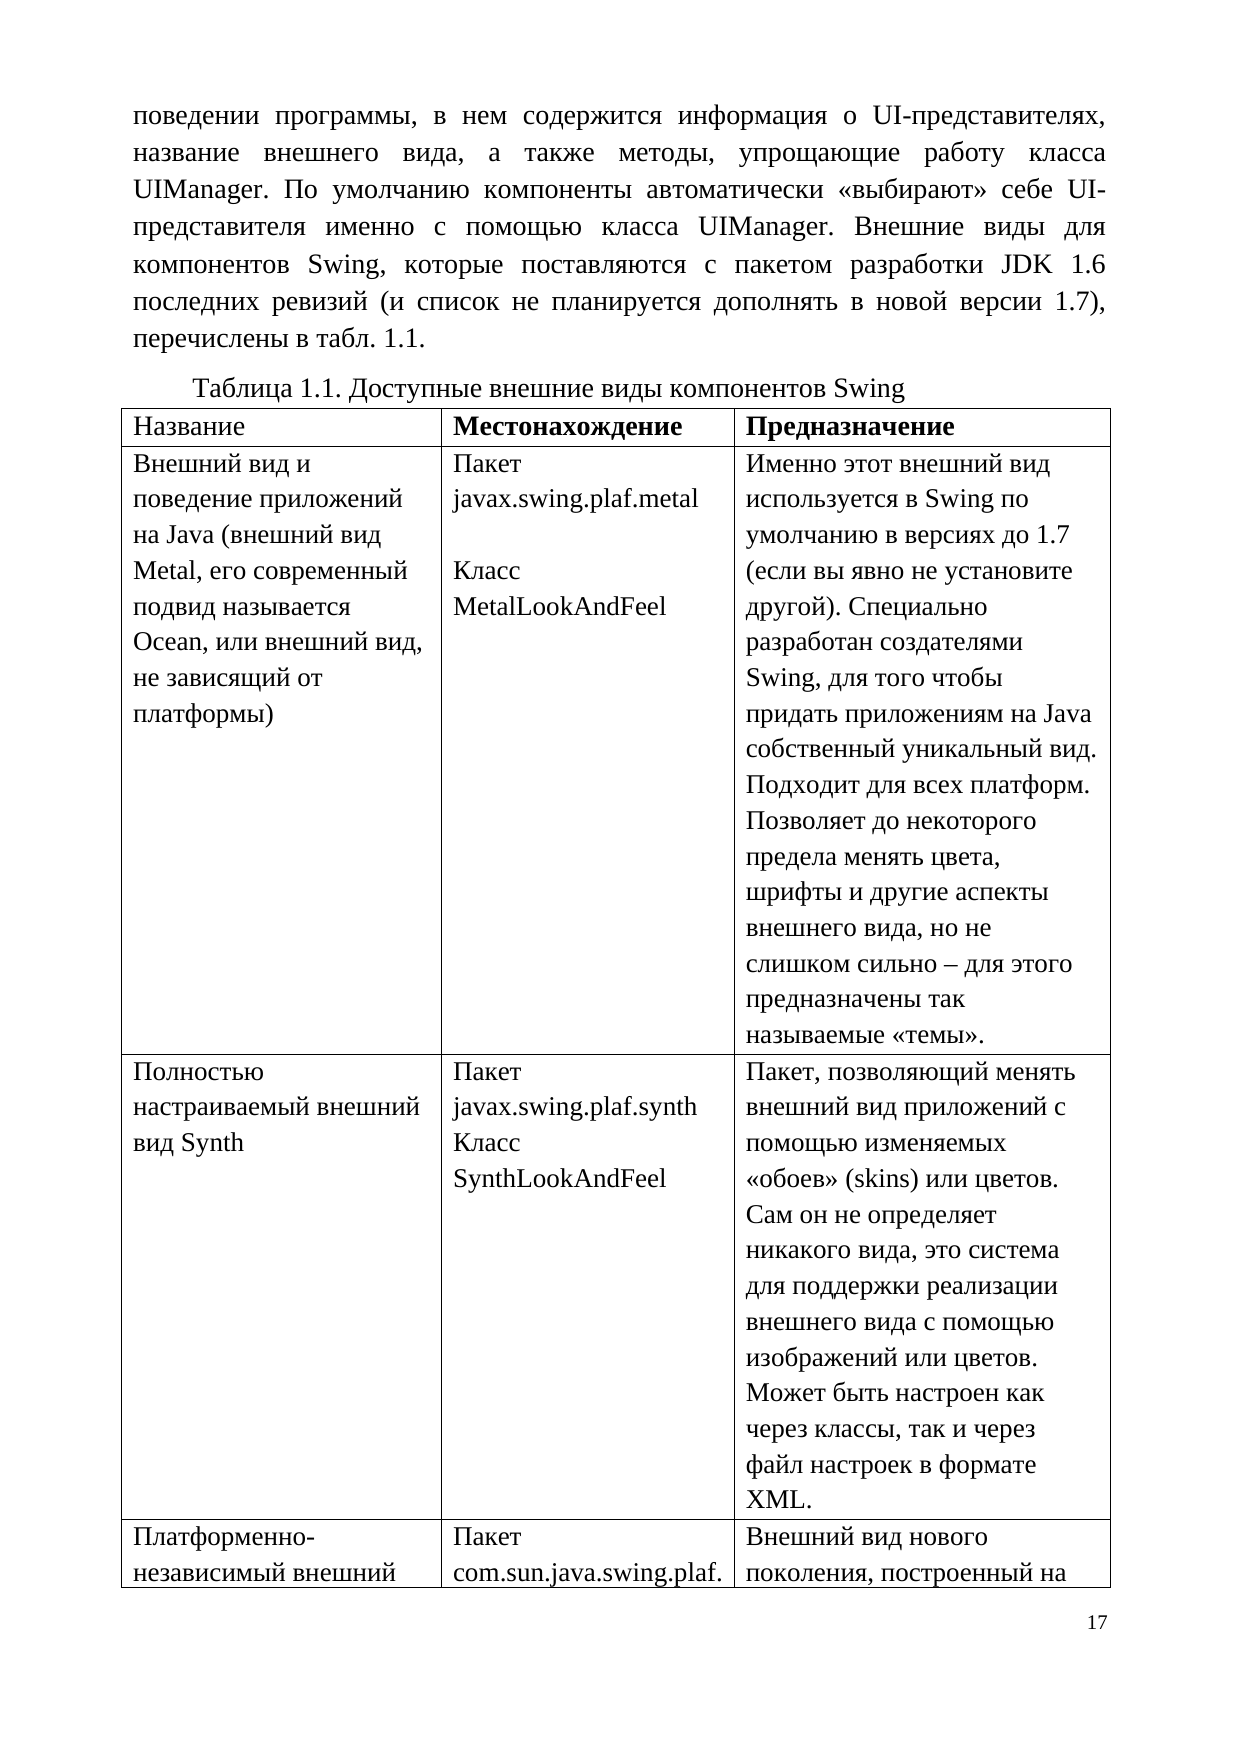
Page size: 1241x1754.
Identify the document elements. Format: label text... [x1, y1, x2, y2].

table_header Предназначение [735, 409, 1110, 446]
table_cell Полностью настраиваемый внешний вид Synth [122, 1055, 441, 1519]
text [133, 98, 1107, 353]
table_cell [122, 1520, 441, 1587]
table_cell Внешний вид и поведение приложений на Java (внешний вид Metal, его современный подвид называется Ocean, или внешний вид, не зависящий от платформы) [122, 447, 441, 1054]
table_header Название [122, 409, 441, 446]
table_cell Пакет, позволяющий менять внешний вид приложений с помощью изменяемых «обоев» (skins) или цветов. Сам он не определяет никакого вида, это система для поддержки реализации внешнего вида с помощью изображений или цветов. Может быть настроен как через классы, так и через файл настроек в формате XML. [735, 1055, 1110, 1519]
table_cell Пакет javax.swing.plaf.synth Класс SynthLookAndFeel [442, 1055, 734, 1519]
table_cell Пакет javax.swing.plaf.metal Класс MetalLookAndFeel [442, 447, 734, 1054]
text Таблица 1.1. Доступные внешние виды компонентов Swing [133, 371, 1107, 403]
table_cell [735, 1520, 1110, 1587]
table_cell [442, 1520, 734, 1587]
table_header Местонахождение [442, 409, 734, 446]
table_cell Именно этот внешний вид используется в Swing по умолчанию в версиях до 1.7 (если вы явно не установите другой). Специально разработан создателями Swing, для того чтобы придать приложениям на Java собственный уникальный вид. Подходит для всех платформ. Позволяет до некоторого предела менять цвета, шрифты и другие аспекты внешнего вида, но не слишком сильно – для этого предназначены так называемые «темы». [735, 447, 1110, 1054]
